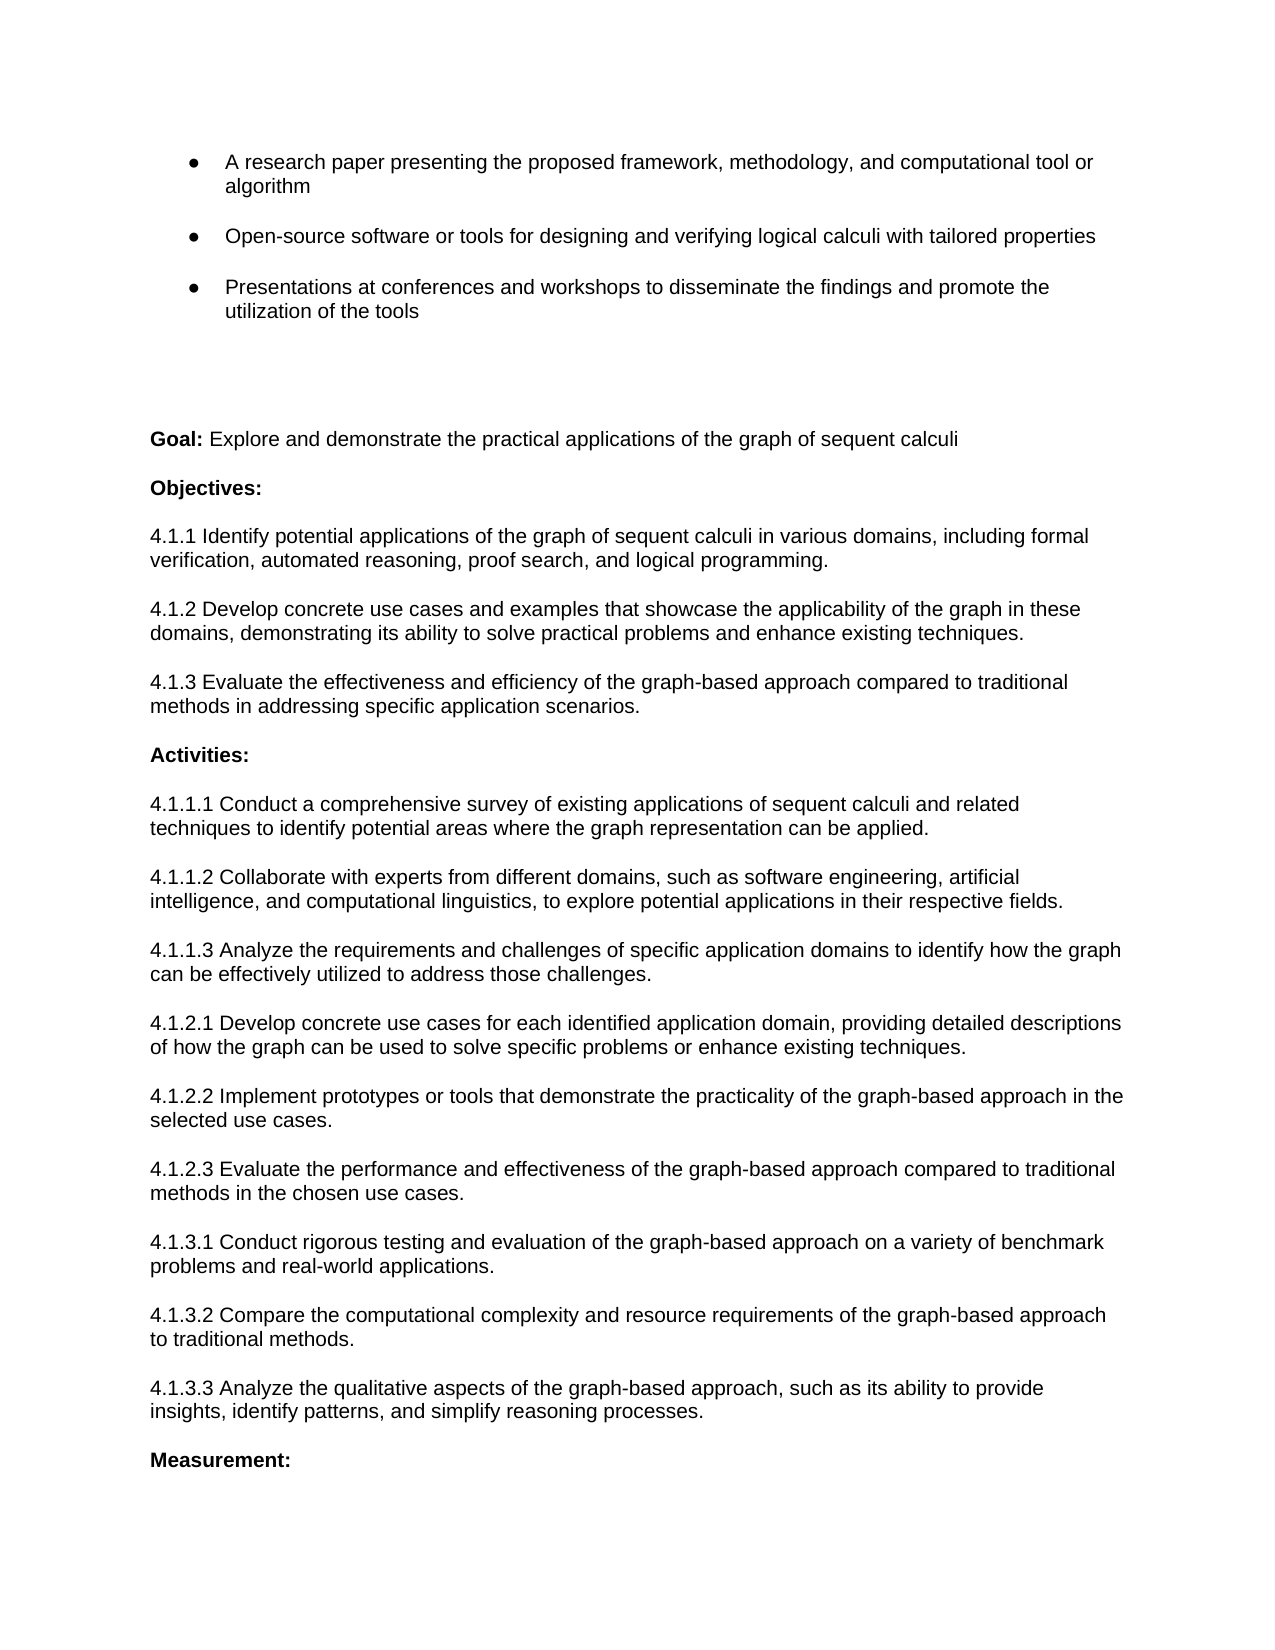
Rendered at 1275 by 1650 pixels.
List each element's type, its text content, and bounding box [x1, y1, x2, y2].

text Measurement: [150, 1448, 1125, 1472]
list Open-source software or tools for designing and verifying logical calculi with tailored properties [187, 224, 1125, 274]
text 4.1.2 Develop concrete use cases and examples that showcase the applicability of the graph in these domains, demonstrating its ability to solve practical problems and enhance existing techniques. [150, 597, 1125, 645]
text 4.1.1 Identify potential applications of the graph of sequent calculi in various domains, including formal verification, automated reasoning, proof search, and logical programming. [150, 524, 1125, 572]
text 4.1.3 Evaluate the effectiveness and efficiency of the graph-based approach compared to traditional methods in addressing specific application scenarios. [150, 670, 1125, 718]
text 4.1.3.1 Conduct rigorous testing and evaluation of the graph-based approach on a variety of benchmark problems and real-world applications. [150, 1229, 1125, 1277]
text 4.1.2.1 Develop concrete use cases for each identified application domain, providing detailed descriptions of how the graph can be used to solve specific problems or enhance existing techniques. [150, 1011, 1125, 1059]
text Goal: Explore and demonstrate the practical applications of the graph of sequent calculi [150, 426, 1125, 450]
text 4.1.3.2 Compare the computational complexity and resource requirements of the graph-based approach to traditional methods. [150, 1302, 1125, 1350]
text Objectives: [150, 475, 1125, 499]
text Activities: [150, 743, 1125, 767]
list A research paper presenting the proposed framework, methodology, and computational tool or algorithm [187, 150, 1125, 224]
list Presentations at conferences and workshops to disseminate the findings and promote the utilization of the tools [187, 274, 1125, 349]
text 4.1.1.3 Analyze the requirements and challenges of specific application domains to identify how the graph can be effectively utilized to address those challenges. [150, 938, 1125, 986]
text 4.1.1.2 Collaborate with experts from different domains, such as software engineering, artificial intelligence, and computational linguistics, to explore potential applications in their respective fields. [150, 865, 1125, 913]
text 4.1.2.2 Implement prototypes or tools that demonstrate the practicality of the graph-based approach in the selected use cases. [150, 1084, 1125, 1132]
text 4.1.1.1 Conduct a comprehensive survey of existing applications of sequent calculi and related techniques to identify potential areas where the graph representation can be applied. [150, 792, 1125, 840]
text 4.1.2.3 Evaluate the performance and effectiveness of the graph-based approach compared to traditional methods in the chosen use cases. [150, 1157, 1125, 1204]
text 4.1.3.3 Analyze the qualitative aspects of the graph-based approach, such as its ability to provide insights, identify patterns, and simplify reasoning processes. [150, 1375, 1125, 1423]
